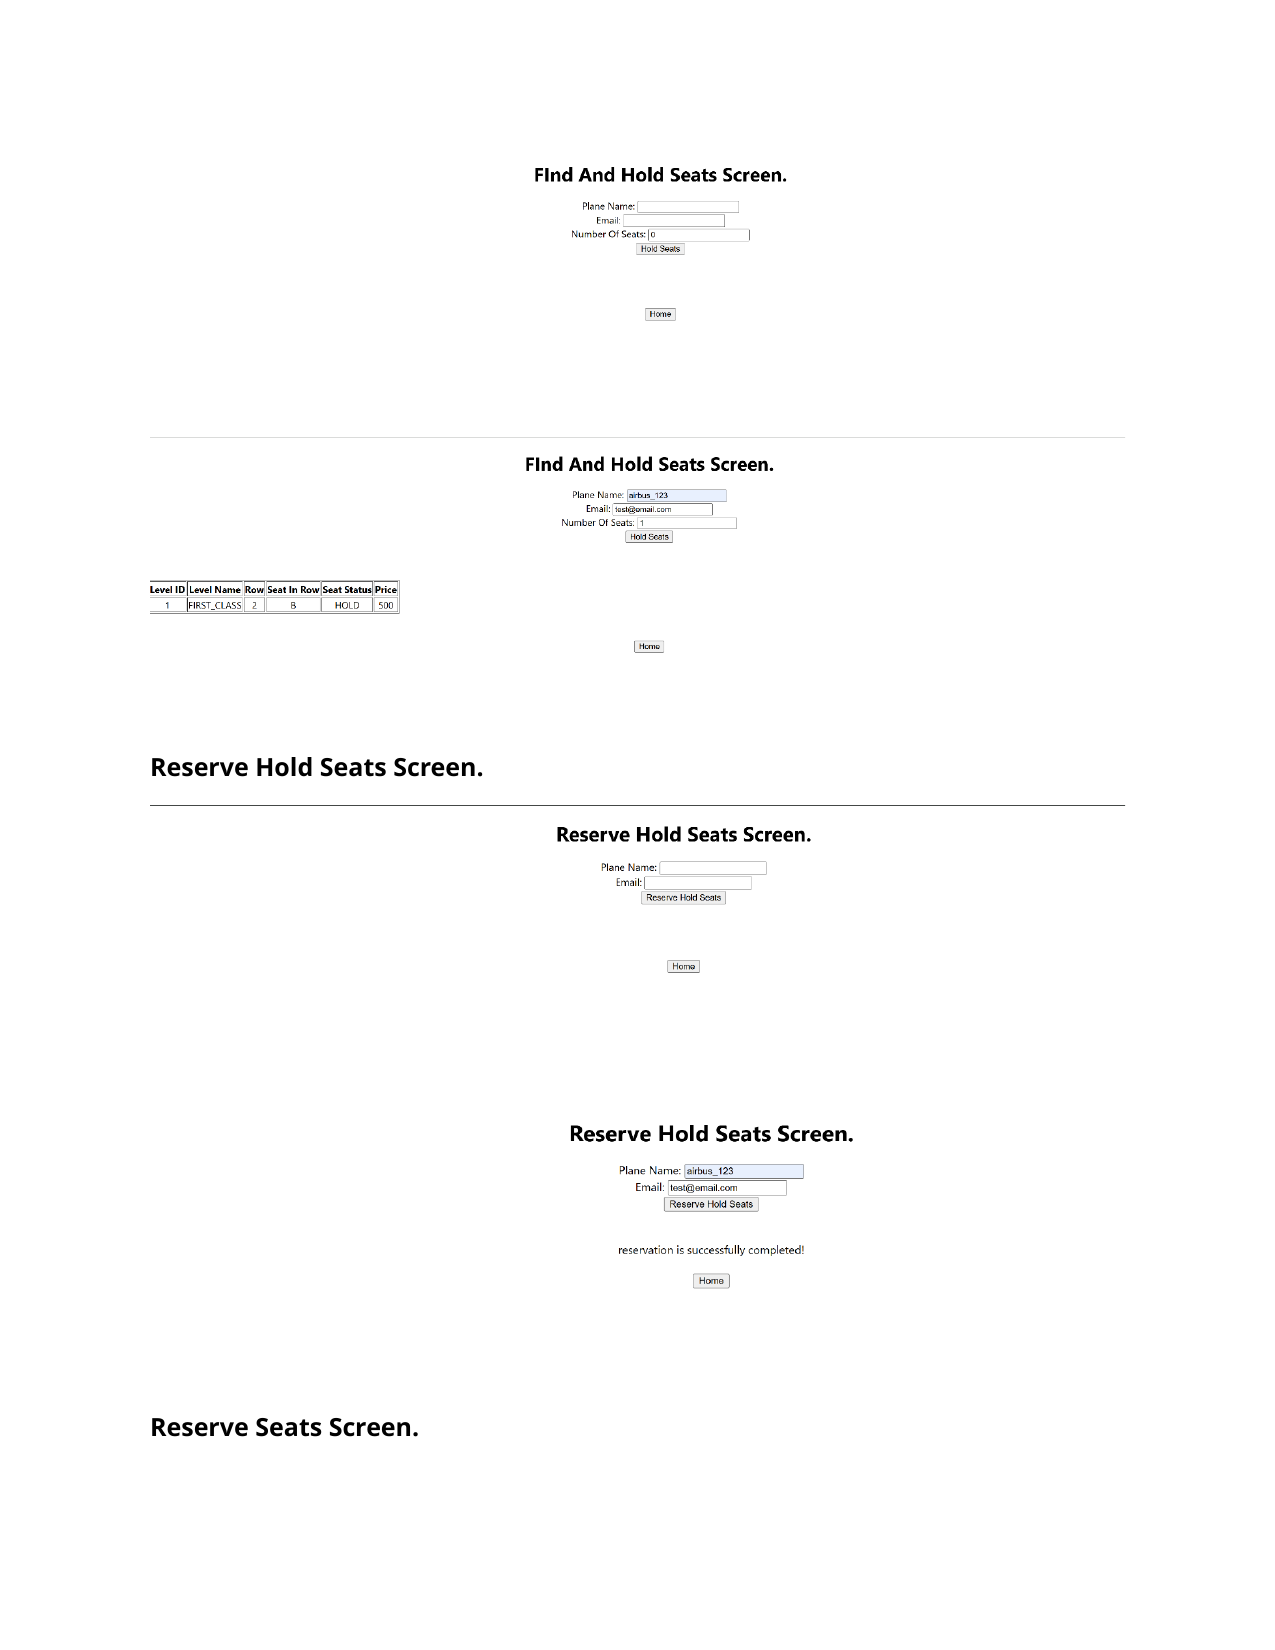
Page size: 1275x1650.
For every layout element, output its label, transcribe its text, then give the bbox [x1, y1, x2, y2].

text Reserve Hold Seats Screen. [150, 749, 1125, 783]
picture [150, 437, 1125, 728]
text Reserve Seats Screen. [150, 1410, 1125, 1444]
picture [150, 1105, 1125, 1388]
picture [150, 150, 1125, 417]
picture [150, 805, 1125, 1084]
